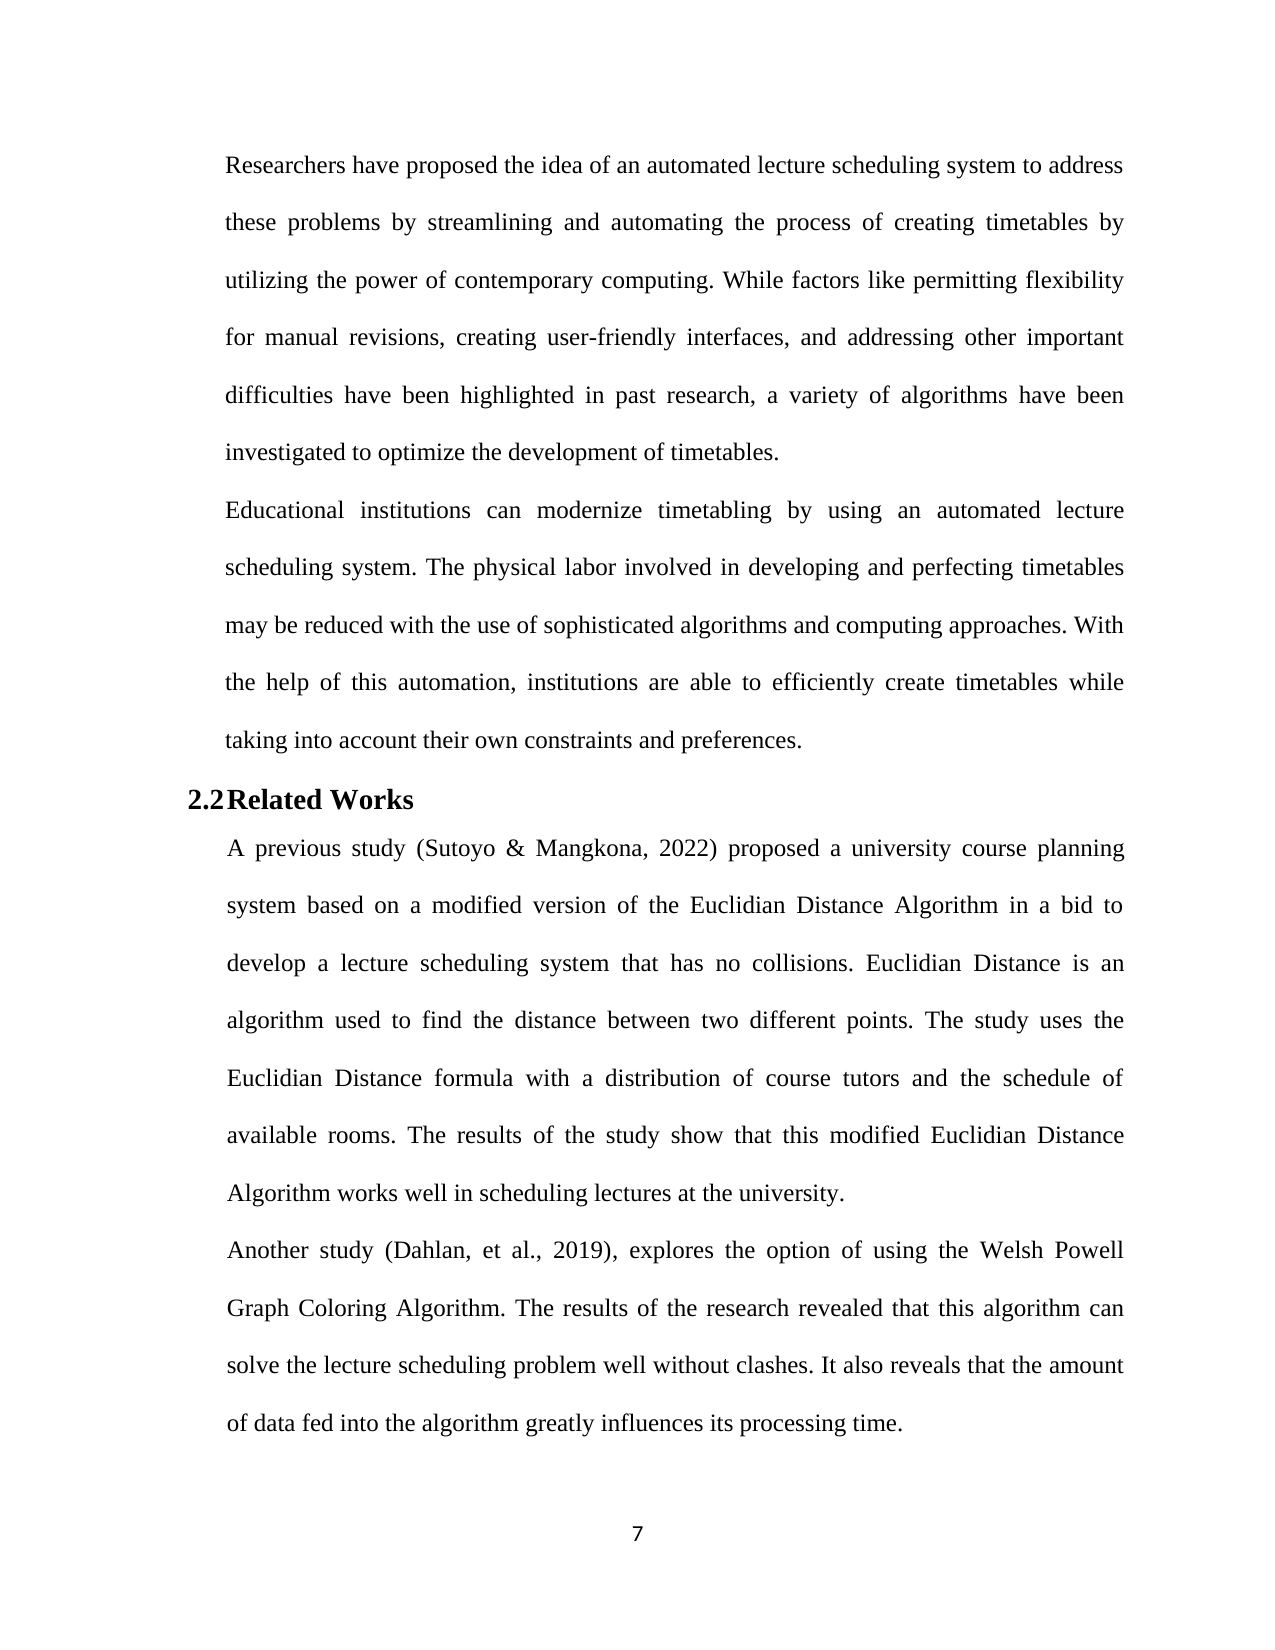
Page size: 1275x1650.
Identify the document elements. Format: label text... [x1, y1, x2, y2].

list A previous study proposed a university course planning system based on a modified version of the Euclidian Distance Algorithm in a bid to develop a lecture scheduling system that has no collisions. Euclidian Distance is an algorithm used to find the distance between two different points. The study uses the Euclidian Distance formula with a distribution of course tutors and the schedule of available rooms. The results of the study show that this modified Euclidian Distance Algorithm works well in scheduling lectures at the university. [227, 833, 1125, 1207]
list Another study, explores the option of using the Welsh Powell Graph Coloring Algorithm. The results of the research revealed that this algorithm can solve the lecture scheduling problem well without clashes. It also reveals that the amount of data fed into the algorithm greatly influences its processing time. [227, 1235, 1125, 1437]
list Related Works [187, 782, 1125, 816]
list Researchers have proposed the idea of an automated lecture scheduling system to address these problems by streamlining and automating the process of creating timetables by utilizing the power of contemporary computing. While factors like permitting flexibility for manual revisions, creating user-friendly interfaces, and addressing other important difficulties have been highlighted in past research, a variety of algorithms have been investigated to optimize the development of timetables. [225, 150, 1125, 466]
list Educational institutions can modernize timetabling by using an automated lecture scheduling system. The physical labor involved in developing and perfecting timetables may be reduced with the use of sophisticated algorithms and computing approaches. With the help of this automation, institutions are able to efficiently create timetables while taking into account their own constraints and preferences. [225, 495, 1125, 754]
